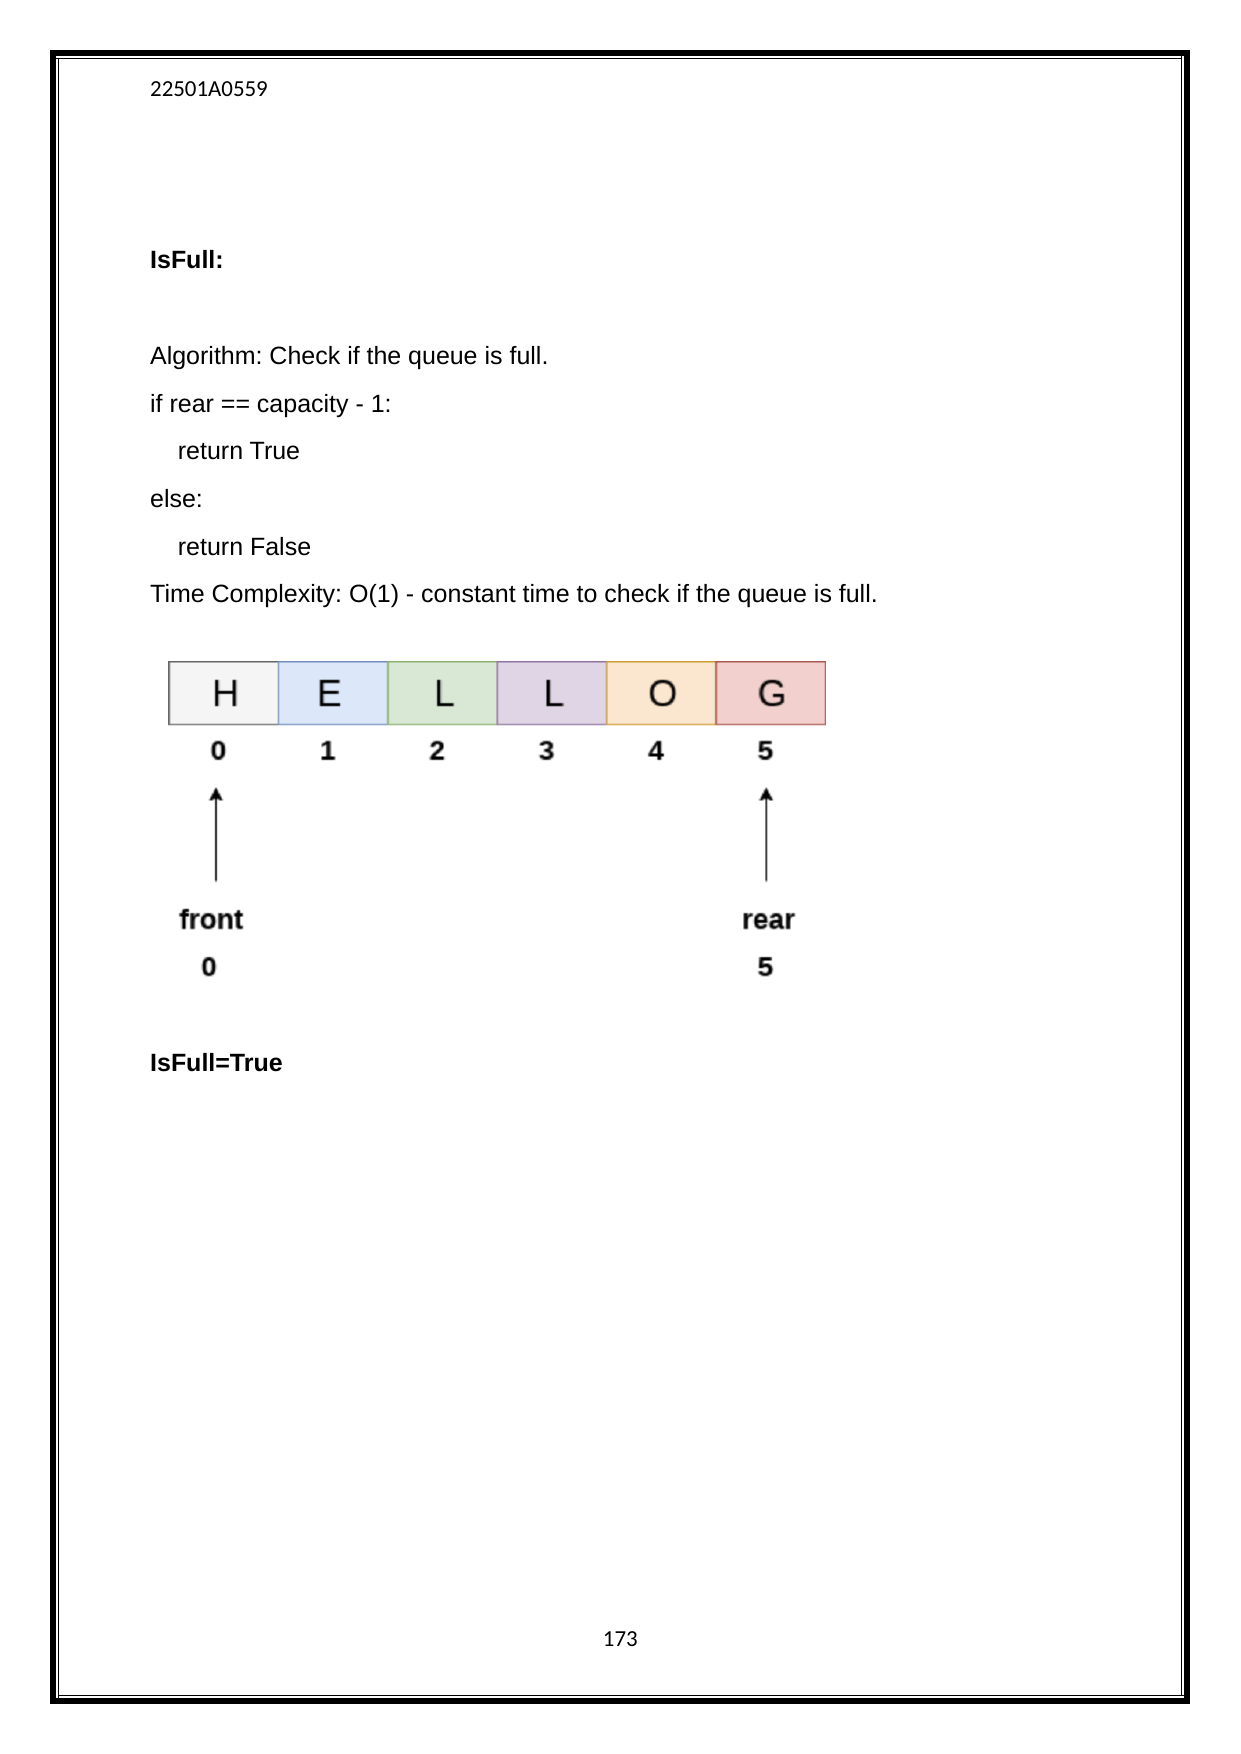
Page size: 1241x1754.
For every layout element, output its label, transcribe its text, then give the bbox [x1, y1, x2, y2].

text else: [150, 484, 1090, 513]
picture [150, 627, 883, 1029]
text return False [150, 532, 1090, 560]
text return True [150, 436, 1090, 465]
text Algorithm: Check if the queue is full. [150, 341, 1090, 369]
text IsFull=True [150, 1047, 1090, 1076]
text IsFull: [150, 245, 1090, 274]
text if rear == capacity - 1: [150, 388, 1090, 417]
text Time Complexity: O(1) - constant time to check if the queue is full. [150, 579, 1090, 608]
